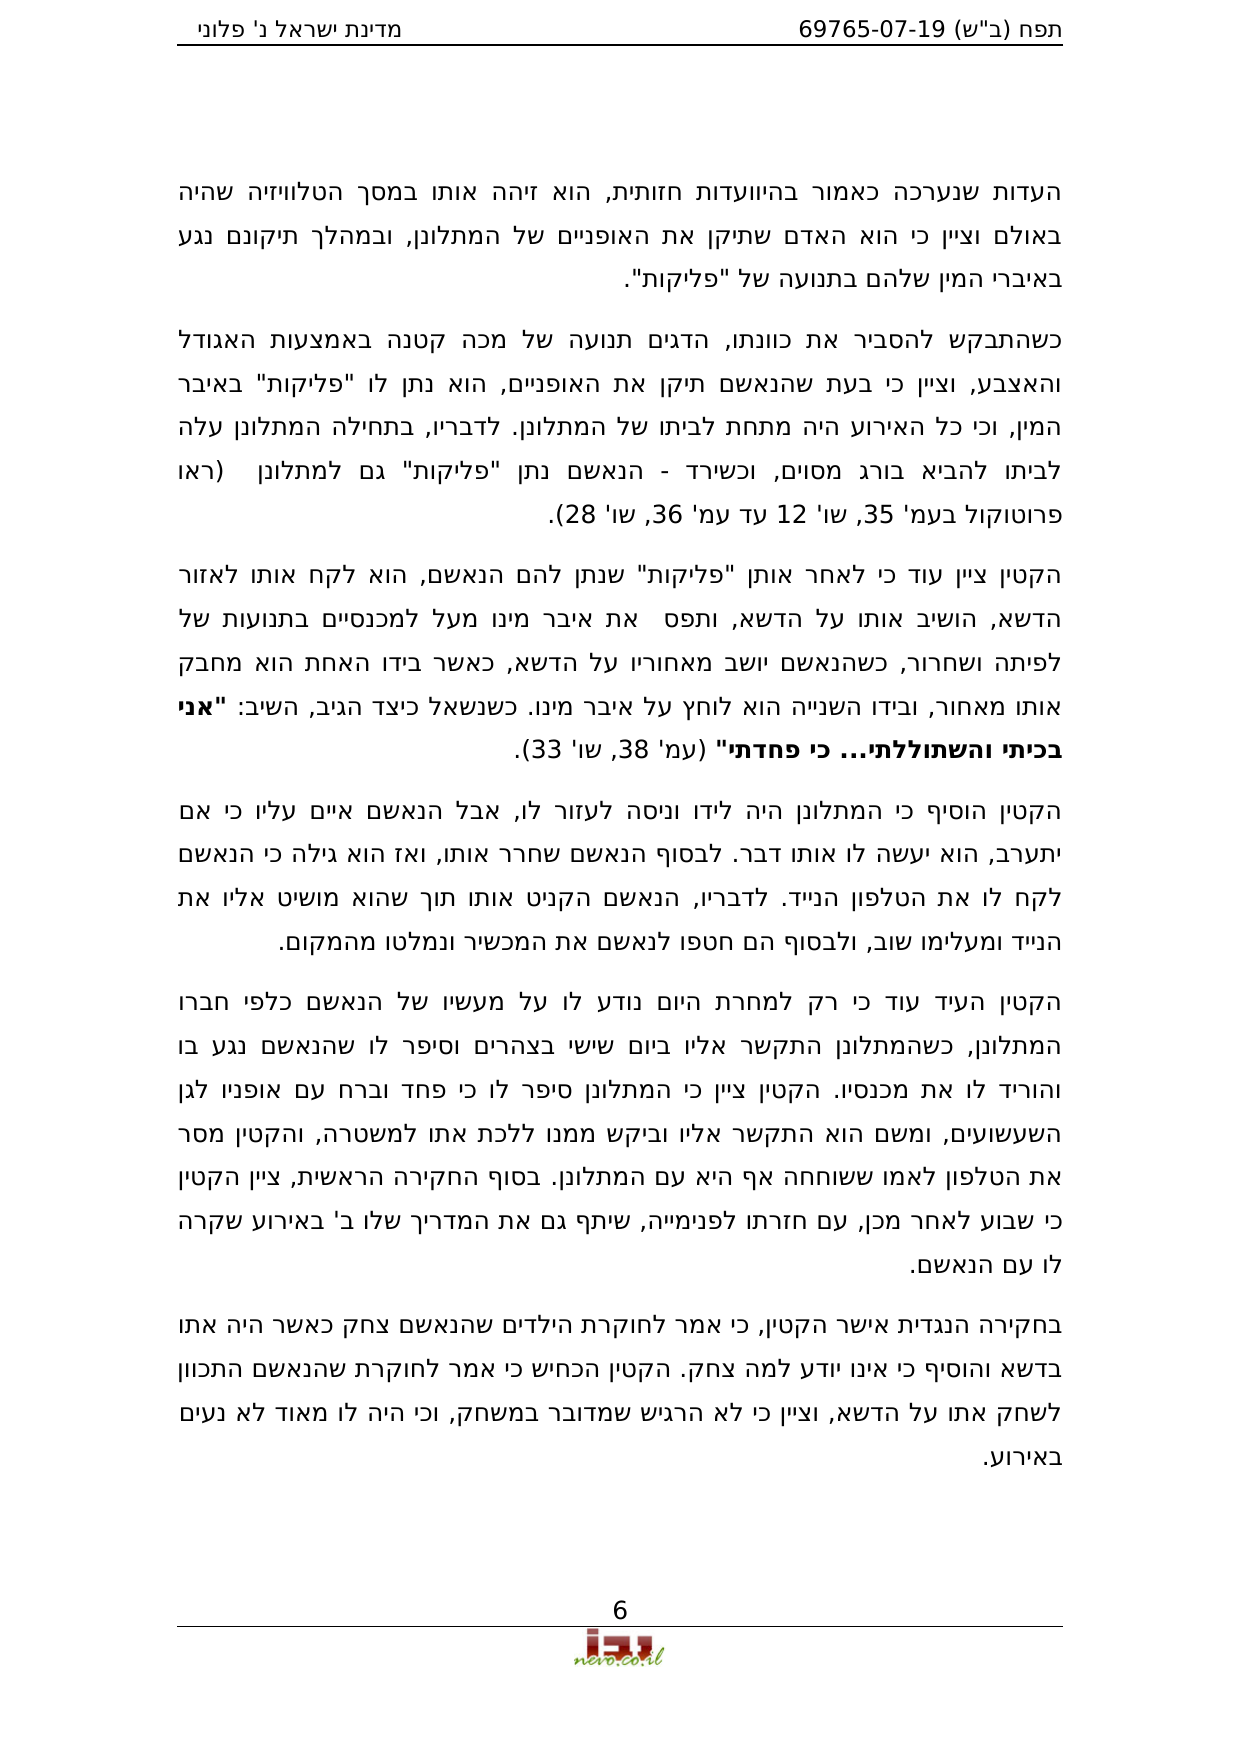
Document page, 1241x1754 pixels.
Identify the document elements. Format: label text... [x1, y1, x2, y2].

text בחקירה הנגדית אישר הקטין, כי אמר לחוקרת הילדים שהנאשם צחק כאשר היה אתו בדשא והוסיף כי אינו יודע למה צחק. הקטין הכחיש כי אמר לחוקרת שהנאשם התכוון לשחק אתו על הדשא, וציין כי לא הרגיש שמדובר במשחק, וכי היה לו מאוד לא נעים באירוע. [177, 1311, 1063, 1471]
text הקטין ציין עוד כי לאחר אותן "פליקות" שנתן להם הנאשם, הוא לקח אותו לאזור הדשא, הושיב אותו על הדשא, ותפס את איבר מינו מעל למכנסיים בתנועות של לפיתה ושחרור, כשהנאשם יושב מאחוריו על הדשא, כאשר בידו האחת הוא מחבק אותו מאחור, ובידו השנייה הוא לוחץ על איבר מינו. כשנשאל כיצד הגיב, השיב: "אני בכיתי והשתוללתי... כי פחדתי" (עמ' 38, שו' 33). [177, 561, 1063, 765]
text כשהתבקש להסביר את כוונתו, הדגים תנועה של מכה קטנה באמצעות האגודל והאצבע, וציין כי בעת שהנאשם תיקן את האופניים, הוא נתן לו "פליקות" באיבר המין, וכי כל האירוע היה מתחת לביתו של המתלונן. לדבריו, בתחילה המתלונן עלה לביתו להביא בורג מסוים, וכשירד - הנאשם נתן "פליקות" גם למתלונן (ראו פרוטוקול בעמ' 35, שו' 12 עד עמ' 36, שו' 28). [177, 325, 1063, 529]
picture [574, 1628, 666, 1667]
text הקטין הוסיף כי המתלונן היה לידו וניסה לעזור לו, אבל הנאשם איים עליו כי אם יתערב, הוא יעשה לו אותו דבר. לבסוף הנאשם שחרר אותו, ואז הוא גילה כי הנאשם לקח לו את הטלפון הנייד. לדבריו, הנאשם הקניט אותו תוך שהוא מושיט אליו את הנייד ומעלימו שוב, ולבסוף הם חטפו לנאשם את המכשיר ונמלטו מהמקום. [177, 796, 1063, 956]
text הקטין העיד עוד כי רק למחרת היום נודע לו על מעשיו של הנאשם כלפי חברו המתלונן, כשהמתלונן התקשר אליו ביום שישי בצהרים וסיפר לו שהנאשם נגע בו והוריד לו את מכנסיו. הקטין ציין כי המתלונן סיפר לו כי פחד וברח עם אופניו לגן השעשועים, ומשם הוא התקשר אליו וביקש ממנו ללכת אתו למשטרה, והקטין מסר את הטלפון לאמו ששוחחה אף היא עם המתלונן. בסוף החקירה הראשית, ציין הקטין כי שבוע לאחר מכן, עם חזרתו לפנימייה, שיתף גם את המדריך שלו ב' באירוע שקרה לו עם הנאשם. [177, 988, 1063, 1279]
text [177, 177, 1063, 294]
